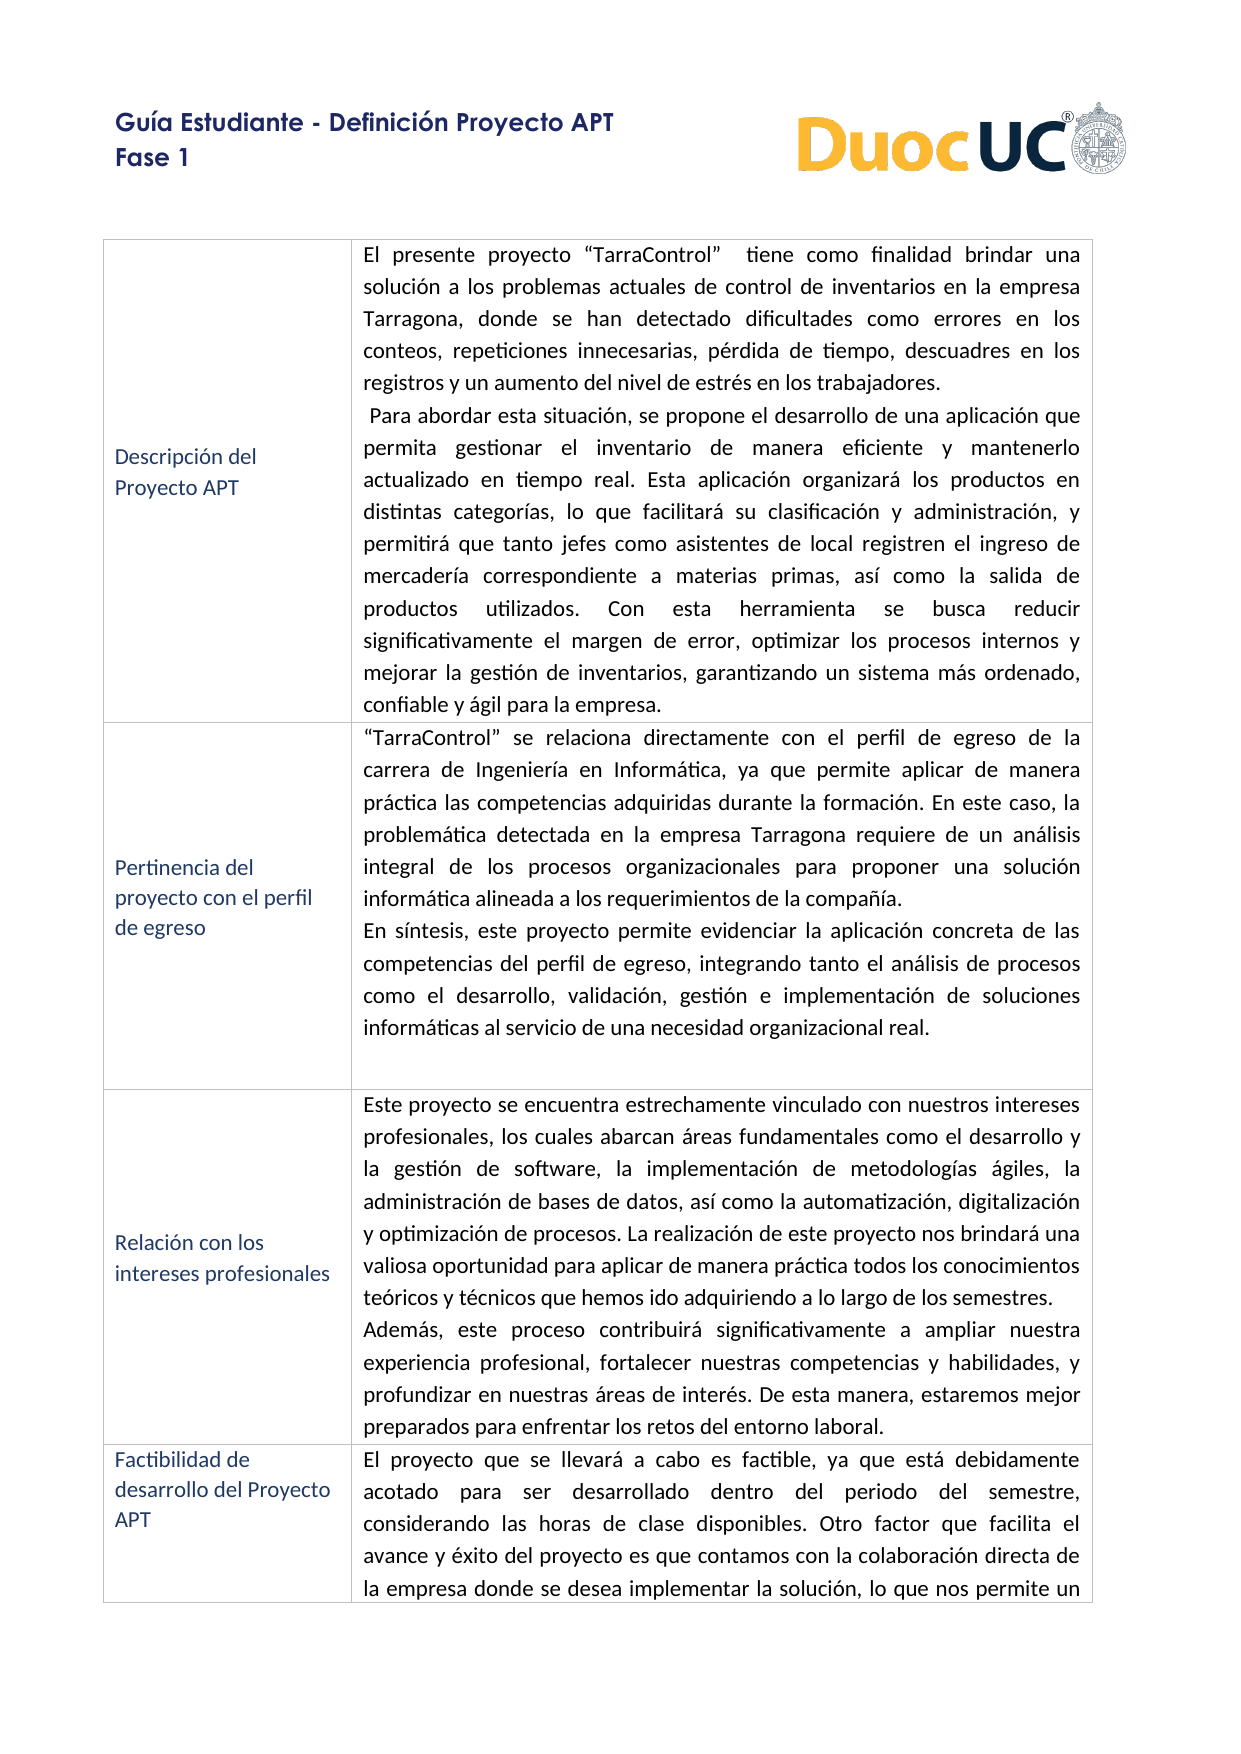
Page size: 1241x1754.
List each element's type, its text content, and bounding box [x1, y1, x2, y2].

table_cell Relación con los intereses profesionales [104, 1090, 351, 1444]
table_cell Factibilidad de desarrollo del Proyecto APT [104, 1445, 351, 1602]
table_cell “TarraControl” se relaciona directamente con el perfil de egreso de la carrera de Ingeniería en Informática, ya que permite aplicar de manera práctica las competencias adquiridas durante la formación. En este caso, la problemática detectada en la empresa Tarragona requiere de un análisis integral de los procesos organizacionales para proponer una solución informática alineada a los requerimientos de la compañía. En síntesis, este proyecto permite evidenciar la aplicación concreta de las competencias del perfil de egreso, integrando tanto el análisis de procesos como el desarrollo, validación, gestión e implementación de soluciones informáticas al servicio de una necesidad organizacional real. [352, 723, 1092, 1089]
table_cell Pertinencia del proyecto con el perfil de egreso [104, 723, 351, 1089]
table_cell Este proyecto se encuentra estrechamente vinculado con nuestros intereses profesionales, los cuales abarcan áreas fundamentales como el desarrollo y la gestión de software, la implementación de metodologías ágiles, la administración de bases de datos, así como la automatización, digitalización y optimización de procesos. La realización de este proyecto nos brindará una valiosa oportunidad para aplicar de manera práctica todos los conocimientos teóricos y técnicos que hemos ido adquiriendo a lo largo de los semestres. Además, este proceso contribuirá significativamente a ampliar nuestra experiencia profesional, fortalecer nuestras competencias y habilidades, y profundizar en nuestras áreas de interés. De esta manera, estaremos mejor preparados para enfrentar los retos del entorno laboral. [352, 1090, 1092, 1444]
table_cell El presente proyecto “TarraControl” tiene como finalidad brindar una solución a los problemas actuales de control de inventarios en la empresa Tarragona, donde se han detectado dificultades como errores en los conteos, repeticiones innecesarias, pérdida de tiempo, descuadres en los registros y un aumento del nivel de estrés en los trabajadores. Para abordar esta situación, se propone el desarrollo de una aplicación que permita gestionar el inventario de manera eficiente y mantenerlo actualizado en tiempo real. Esta aplicación organizará los productos en distintas categorías, lo que facilitará su clasificación y administración, y permitirá que tanto jefes como asistentes de local registren el ingreso de mercadería correspondiente a materias primas, así como la salida de productos utilizados. Con esta herramienta se busca reducir significativamente el margen de error, optimizar los procesos internos y mejorar la gestión de inventarios, garantizando un sistema más ordenado, confiable y ágil para la empresa. [352, 240, 1092, 722]
table_cell Descripción del Proyecto APT [104, 240, 351, 722]
picture [798, 102, 1126, 174]
